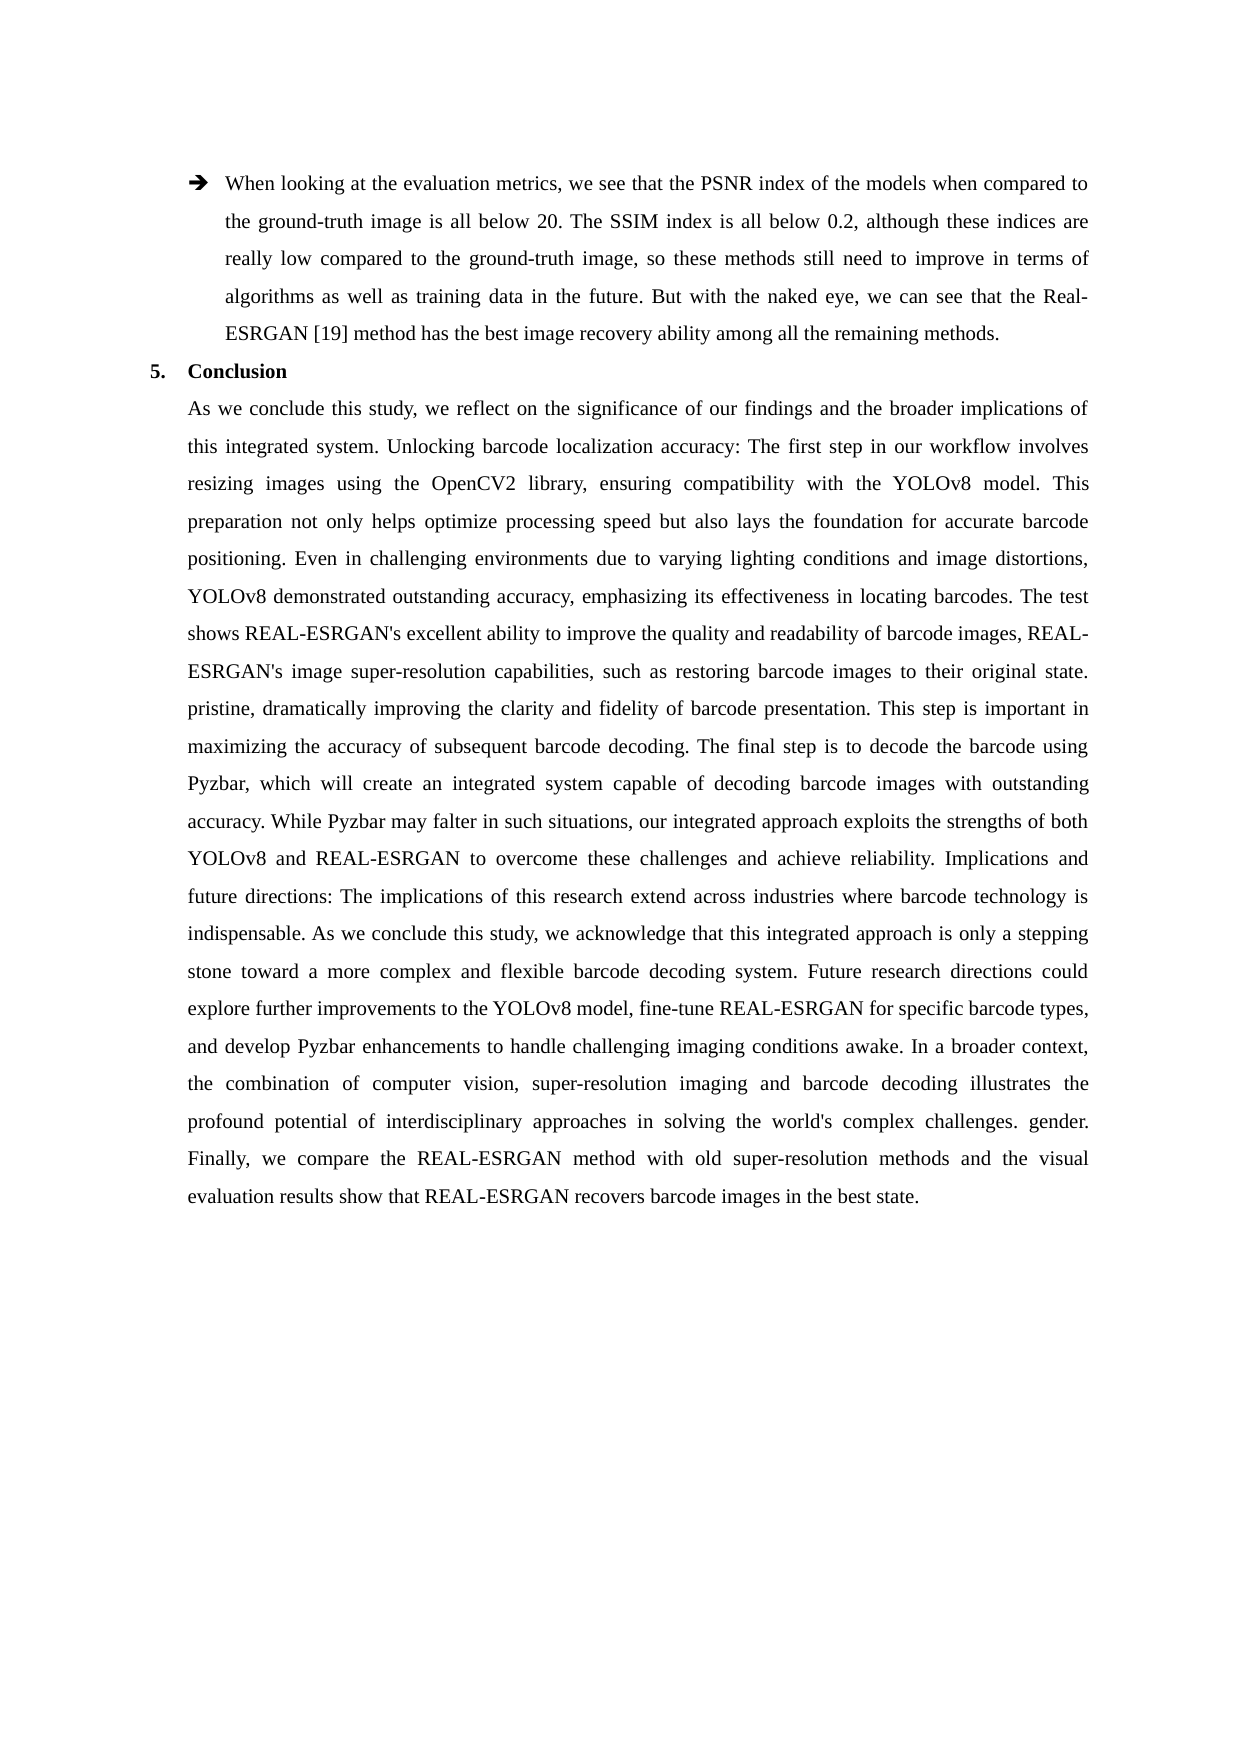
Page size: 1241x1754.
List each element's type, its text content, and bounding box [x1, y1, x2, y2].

list Conclusion [150, 352, 1090, 389]
list As we conclude this study, we reflect on the significance of our findings and the broader implications of this integrated system. Unlocking barcode localization accuracy: The first step in our workflow involves resizing images using the OpenCV2 library, ensuring compatibility with the YOLOv8 model. This preparation not only helps optimize processing speed but also lays the foundation for accurate barcode positioning. Even in challenging environments due to varying lighting conditions and image distortions, YOLOv8 demonstrated outstanding accuracy, emphasizing its effectiveness in locating barcodes. The test shows REAL-ESRGAN's excellent ability to improve the quality and readability of barcode images, REAL-ESRGAN's image super-resolution capabilities, such as restoring barcode images to their original state. pristine, dramatically improving the clarity and fidelity of barcode presentation. This step is important in maximizing the accuracy of subsequent barcode decoding. The final step is to decode the barcode using Pyzbar, which will create an integrated system capable of decoding barcode images with outstanding accuracy. While Pyzbar may falter in such situations, our integrated approach exploits the strengths of both YOLOv8 and REAL-ESRGAN to overcome these challenges and achieve reliability. Implications and future directions: The implications of this research extend across industries where barcode technology is indispensable. As we conclude this study, we acknowledge that this integrated approach is only a stepping stone toward a more complex and flexible barcode decoding system. Future research directions could explore further improvements to the YOLOv8 model, fine-tune REAL-ESRGAN for specific barcode types, and develop Pyzbar enhancements to handle challenging imaging conditions awake. In a broader context, the combination of computer vision, super-resolution imaging and barcode decoding illustrates the profound potential of interdisciplinary approaches in solving the world's complex challenges. gender. Finally, we compare the REAL-ESRGAN method with old super-resolution methods and the visual evaluation results show that REAL-ESRGAN recovers barcode images in the best state. [187, 389, 1090, 1214]
list When looking at the evaluation metrics, we see that the PSNR index of the models when compared to the ground-truth image is all below 20. The SSIM index is all below 0.2, although these indices are really low compared to the ground-truth image, so these methods still need to improve in terms of algorithms as well as training data in the future. But with the naked eye, we can see that the Real-ESRGAN [19] method has the best image recovery ability among all the remaining methods. [187, 164, 1090, 352]
